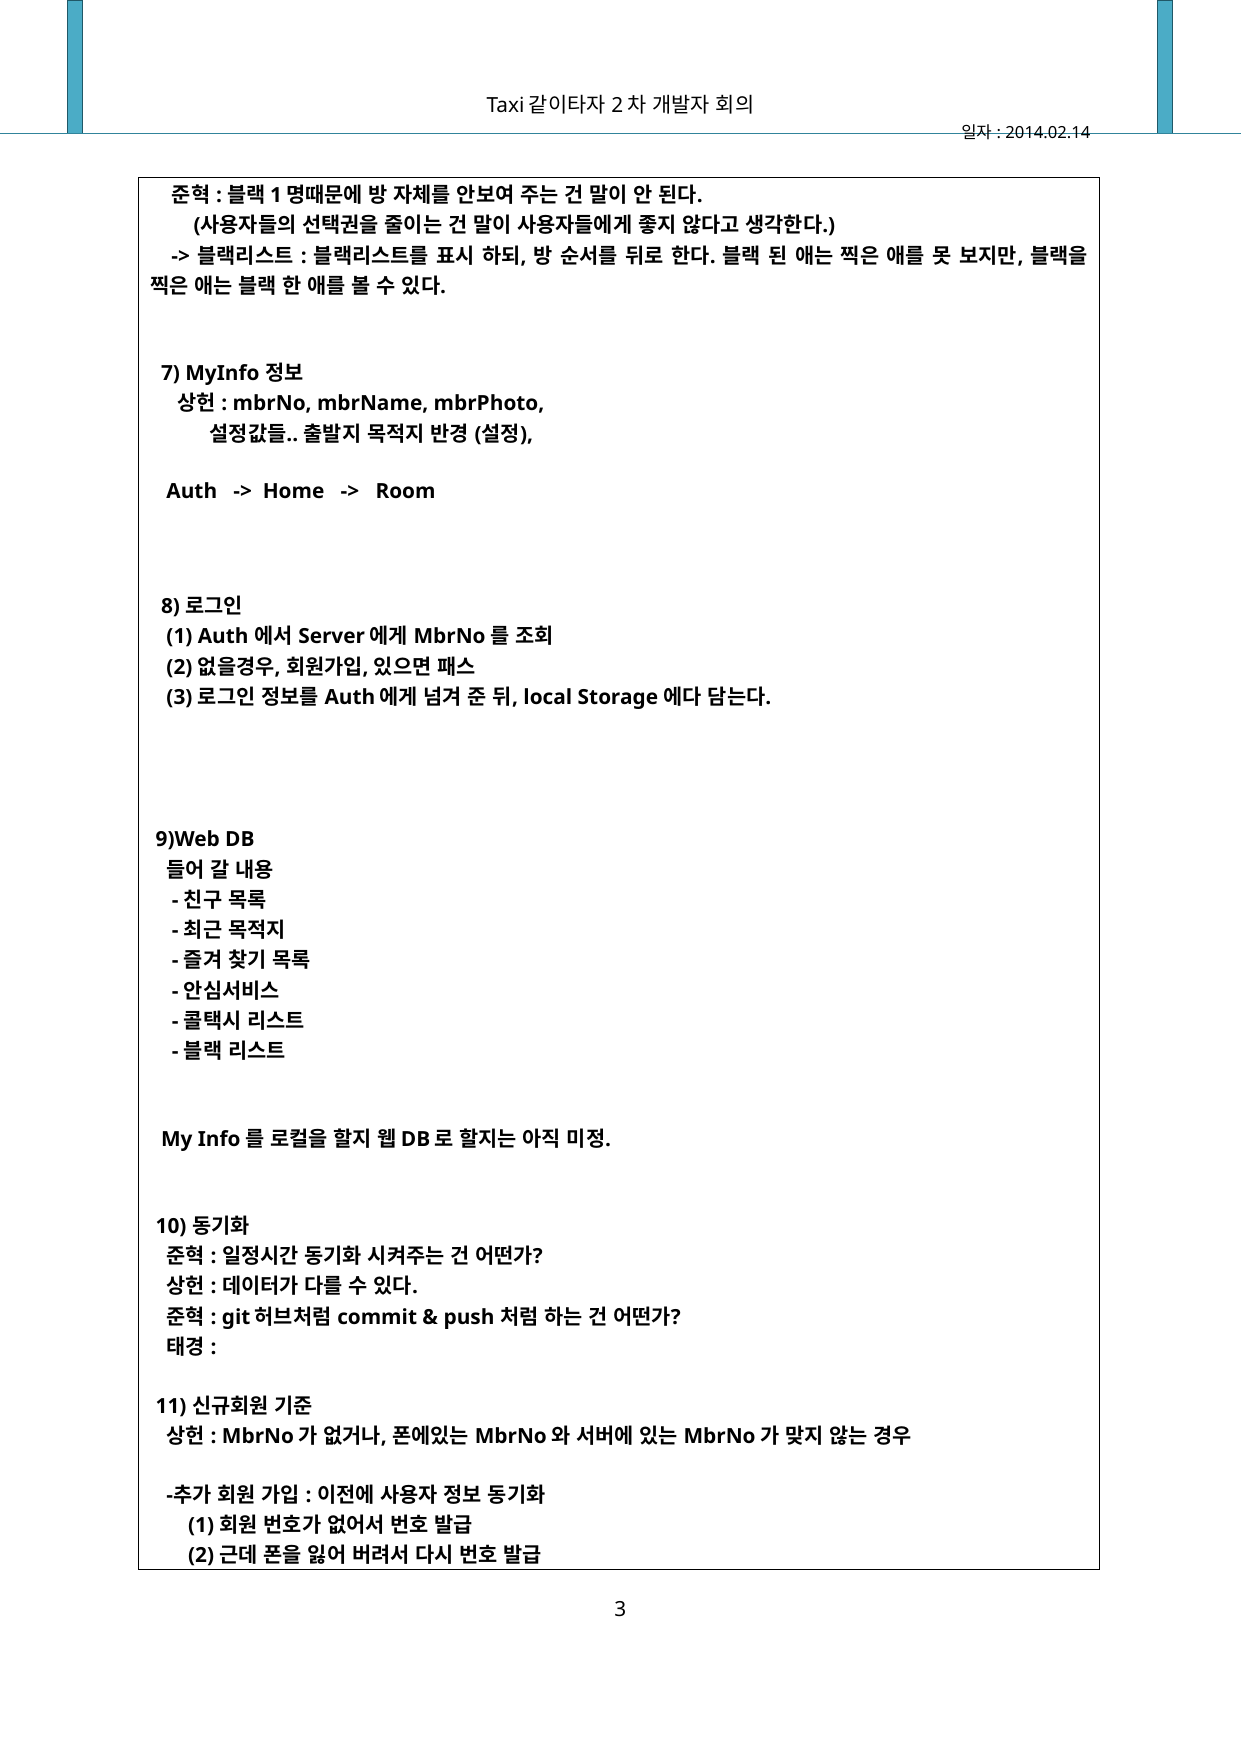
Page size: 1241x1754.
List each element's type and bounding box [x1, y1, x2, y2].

table_cell [139, 178, 1099, 1569]
